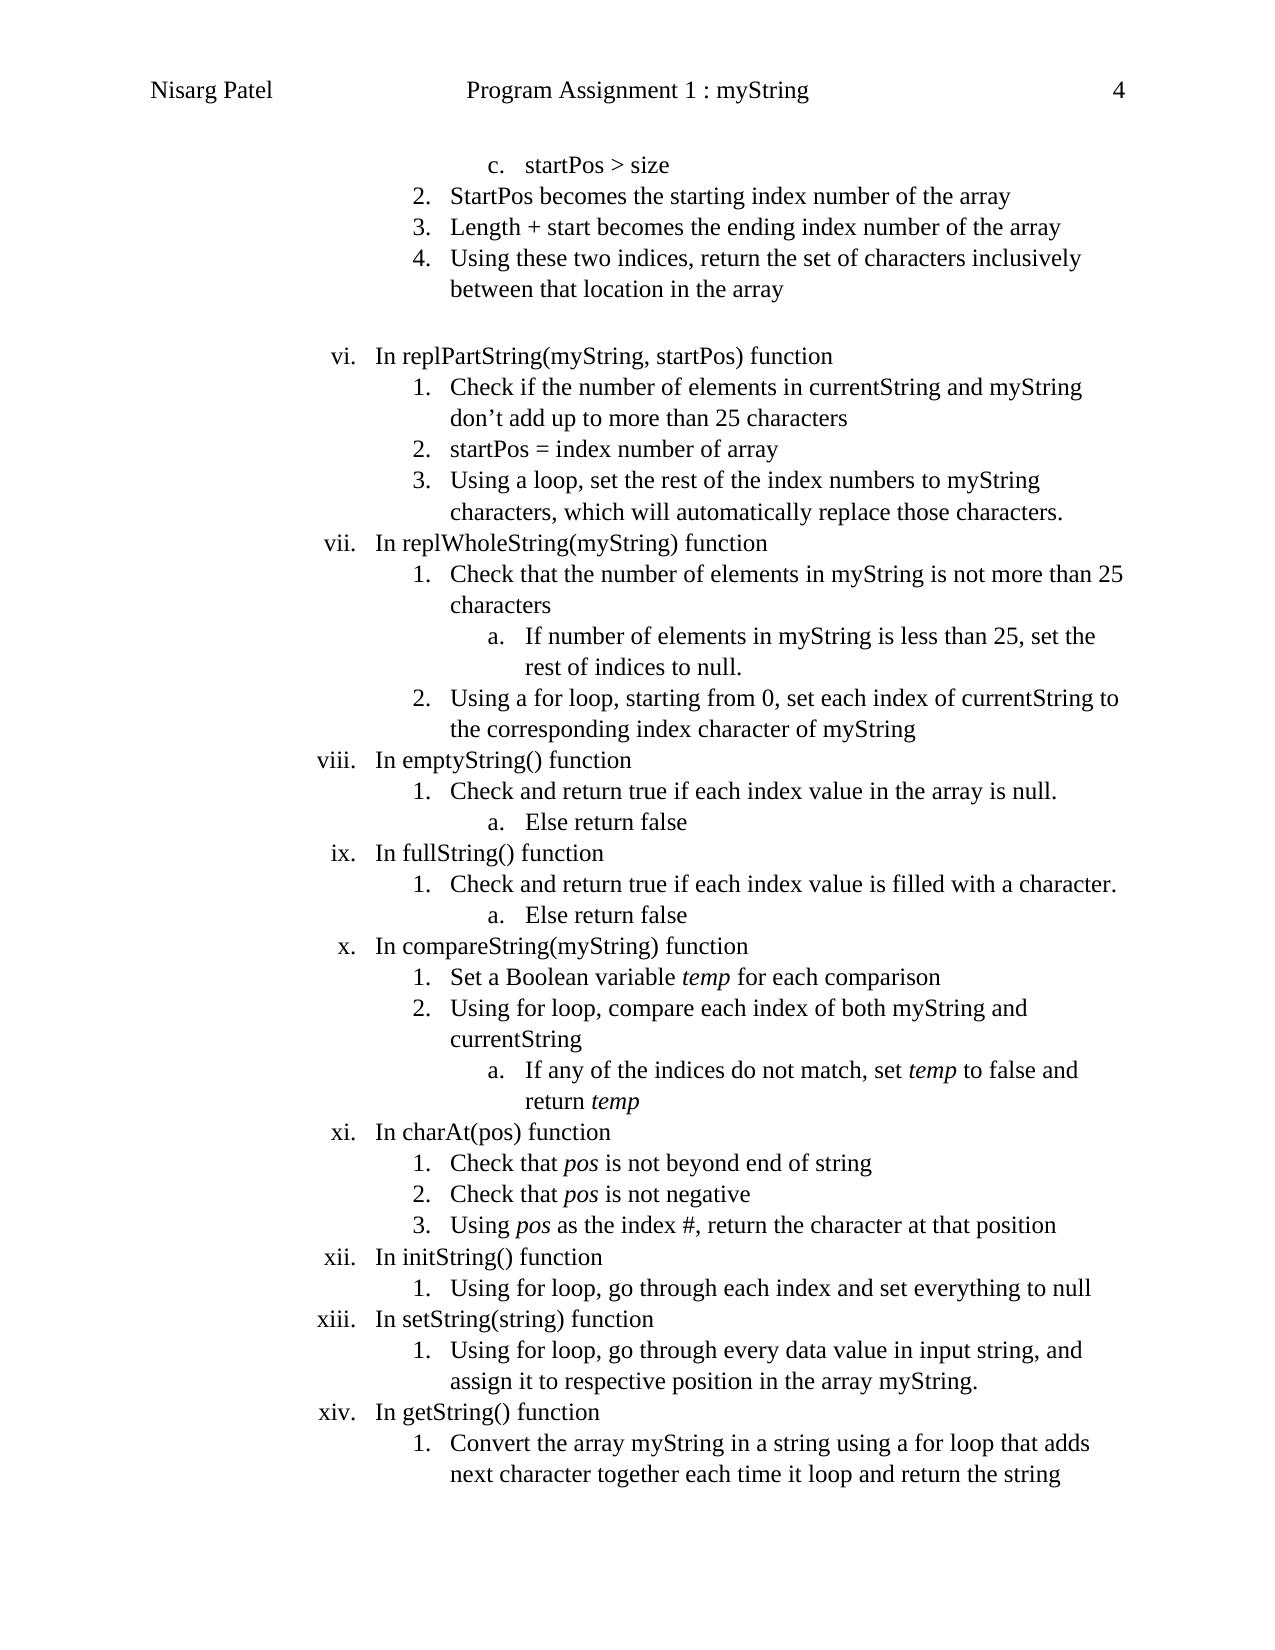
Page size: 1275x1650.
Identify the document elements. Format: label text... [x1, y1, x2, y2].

list Check and return true if each index value in the array is null. [412, 776, 1125, 805]
list Using a loop, set the rest of the index numbers to myString characters, which will automatically replace those characters. [412, 466, 1125, 525]
list StartPos becomes the starting index number of the array [412, 181, 1125, 210]
list In emptyString() function [356, 745, 1125, 774]
list Else return false [487, 807, 1125, 836]
list If number of elements in myString is less than 25, set the rest of indices to null. [487, 621, 1125, 681]
list In replPartString(myString, startPos) function [356, 341, 1125, 370]
list startPos = index number of array [412, 434, 1125, 463]
list Using these two indices, return the set of characters inclusively between that location in the array [412, 243, 1125, 303]
list In setString(string) function [356, 1304, 1125, 1332]
list In replWholeString(myString) function [356, 528, 1125, 556]
list Set a Boolean variable temp for each comparison [412, 962, 1125, 991]
list In charAt(pos) function [356, 1117, 1125, 1146]
list Using a for loop, starting from 0, set each index of currentString to the corresponding index character of myString [412, 683, 1125, 743]
list startPos > size [487, 150, 1125, 179]
list In fullString() function [356, 838, 1125, 867]
list Check and return true if each index value is filled with a character. [412, 869, 1125, 898]
list Using pos as the index #, return the character at that position [412, 1211, 1125, 1239]
list Check that pos is not beyond end of string [412, 1148, 1125, 1177]
list Else return false [487, 900, 1125, 929]
list Using for loop, go through each index and set everything to null [412, 1273, 1125, 1301]
list Using for loop, compare each index of both myString and currentString [412, 993, 1125, 1053]
list Using for loop, go through every data value in input string, and assign it to respective position in the array myString. [412, 1335, 1125, 1394]
list In compareString(myString) function [356, 931, 1125, 960]
list Length + start becomes the ending index number of the array [412, 212, 1125, 241]
list In initString() function [356, 1242, 1125, 1270]
list Convert the array myString in a string using a for loop that adds next character together each time it loop and return the string [412, 1428, 1125, 1488]
list In getString() function [356, 1397, 1125, 1426]
list Check that pos is not negative [412, 1179, 1125, 1208]
list Check that the number of elements in myString is not more than 25 characters [412, 559, 1125, 618]
list Check if the number of elements in currentString and myString don’t add up to more than 25 characters [412, 372, 1125, 432]
list If any of the indices do not match, set temp to false and return temp [487, 1055, 1125, 1115]
